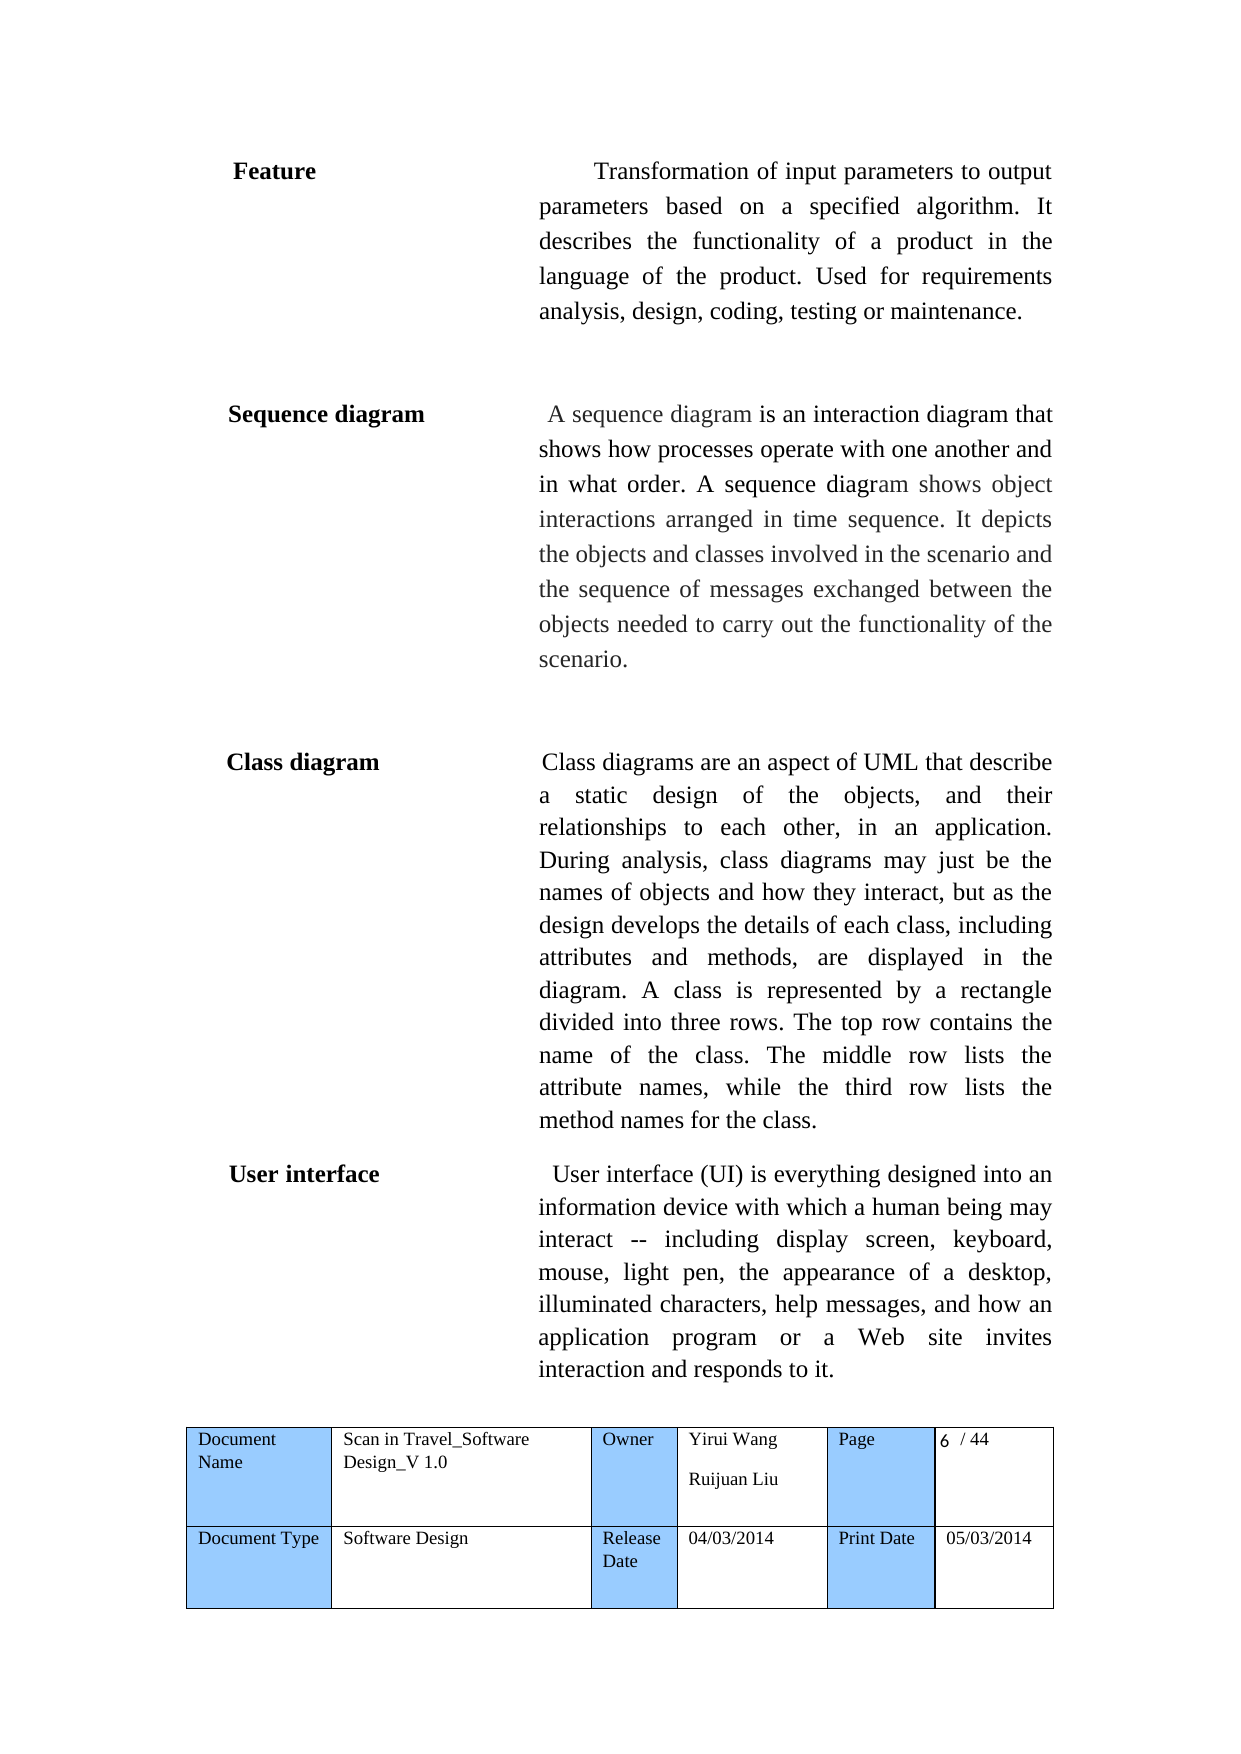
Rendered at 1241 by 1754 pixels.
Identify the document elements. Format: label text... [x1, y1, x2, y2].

text Class diagram Class diagrams are an aspect of UML that describe a static design of the objects, and their relationships to each other, in an application. During analysis, class diagrams may just be the names of objects and how they interact, but as the design develops the details of each class, including attributes and methods, are displayed in the diagram. A class is represented by a rectangle divided into three rows. The top row contains the name of the class. The middle row lists the attribute names, while the third row lists the method names for the class. [187, 745, 1053, 1135]
text User interface User interface (UI) is everything designed into an information device with which a human being may interact -- including display screen, keyboard, mouse, light pen, the appearance of a desktop, illuminated characters, help messages, and how an application program or a Web site invites interaction and responds to it. [187, 1157, 1053, 1385]
text Feature Transformation of input parameters to output parameters based on a specified algorithm. It describes the functionality of a product in the language of the product. Used for requirements analysis, design, coding, testing or maintenance. [187, 154, 1053, 327]
text Sequence diagram A sequence diagram is an interaction diagram that shows how processes operate with one another and in what order. A sequence diagram shows object interactions arranged in time sequence. It depicts the objects and classes involved in the scenario and the sequence of messages exchanged between the objects needed to carry out the functionality of the scenario. [187, 397, 1053, 675]
